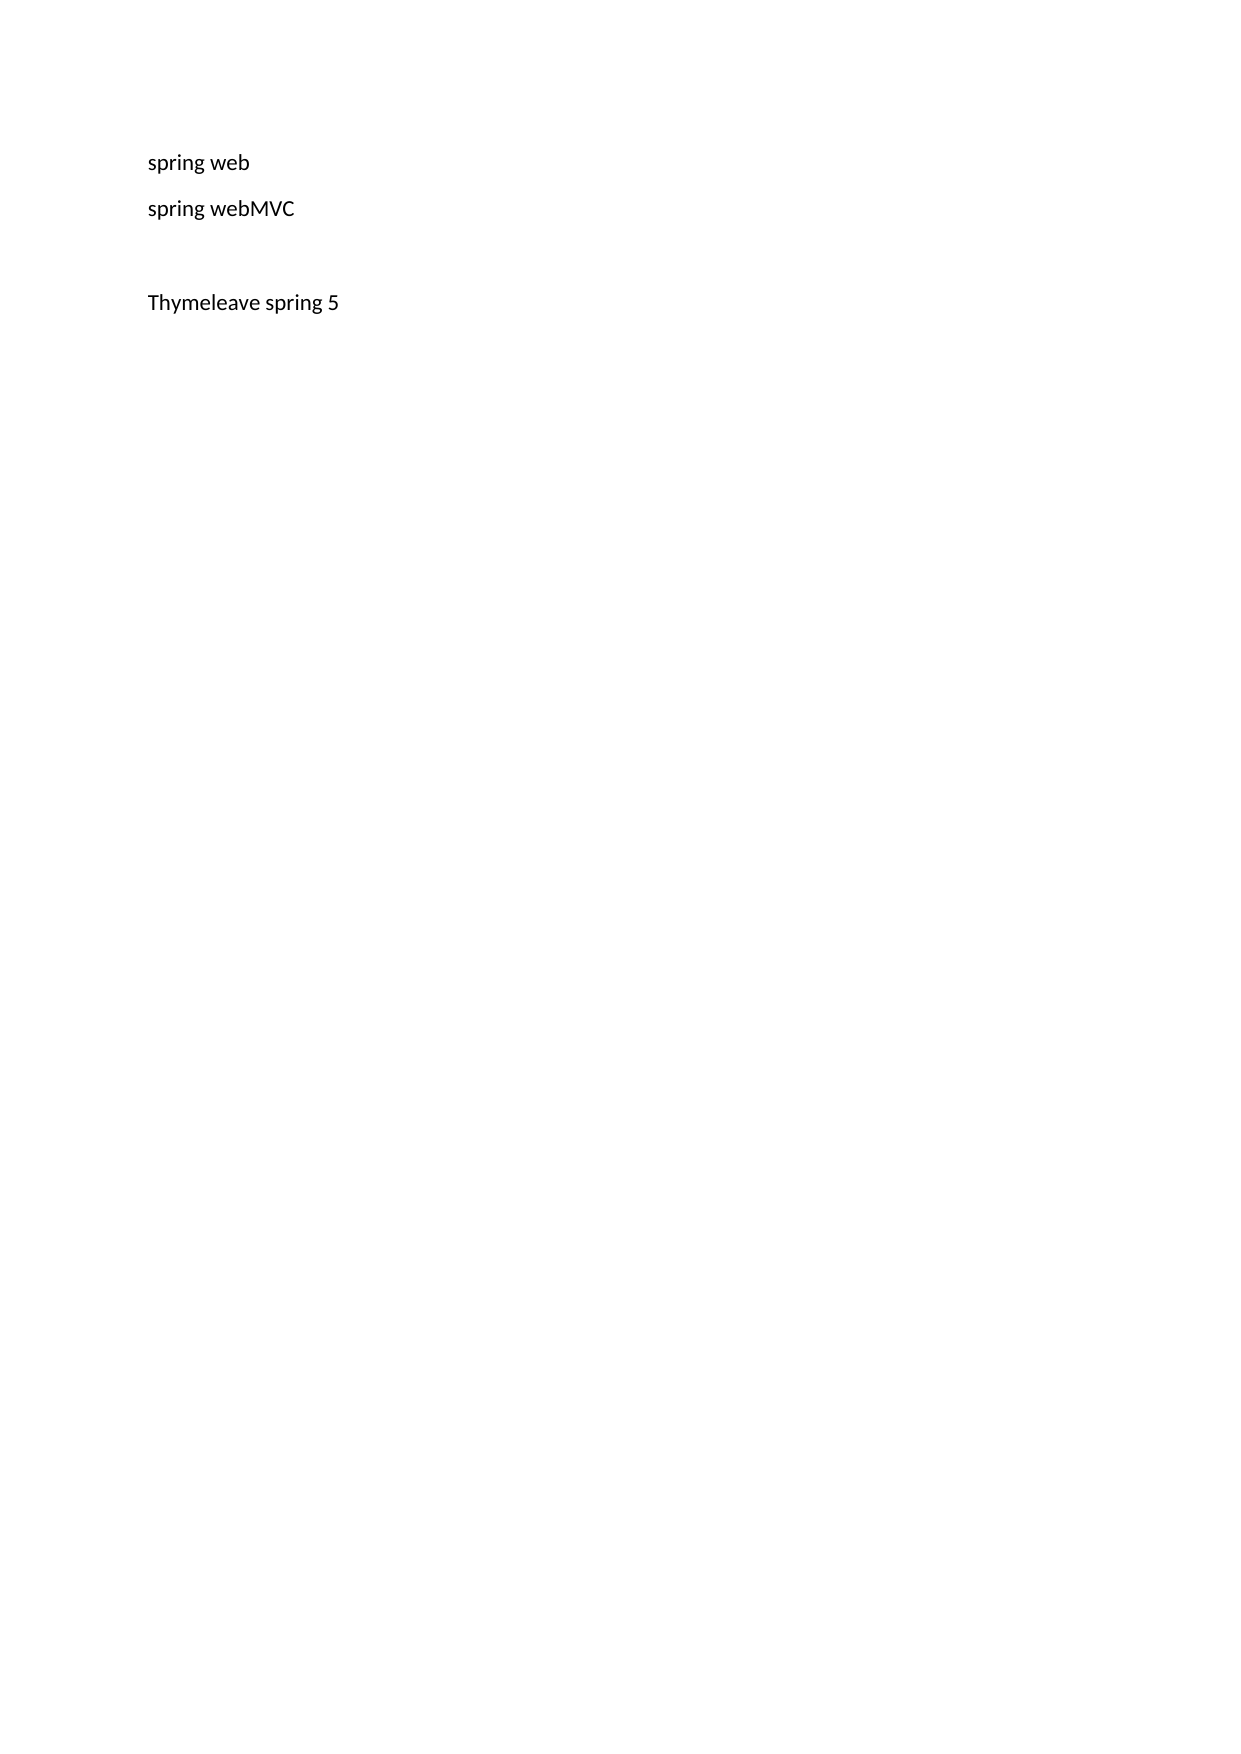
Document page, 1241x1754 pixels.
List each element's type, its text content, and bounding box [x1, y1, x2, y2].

text spring webMVC [148, 194, 1093, 222]
text Thymeleave spring 5 [148, 288, 1093, 316]
text spring web [148, 148, 1093, 176]
